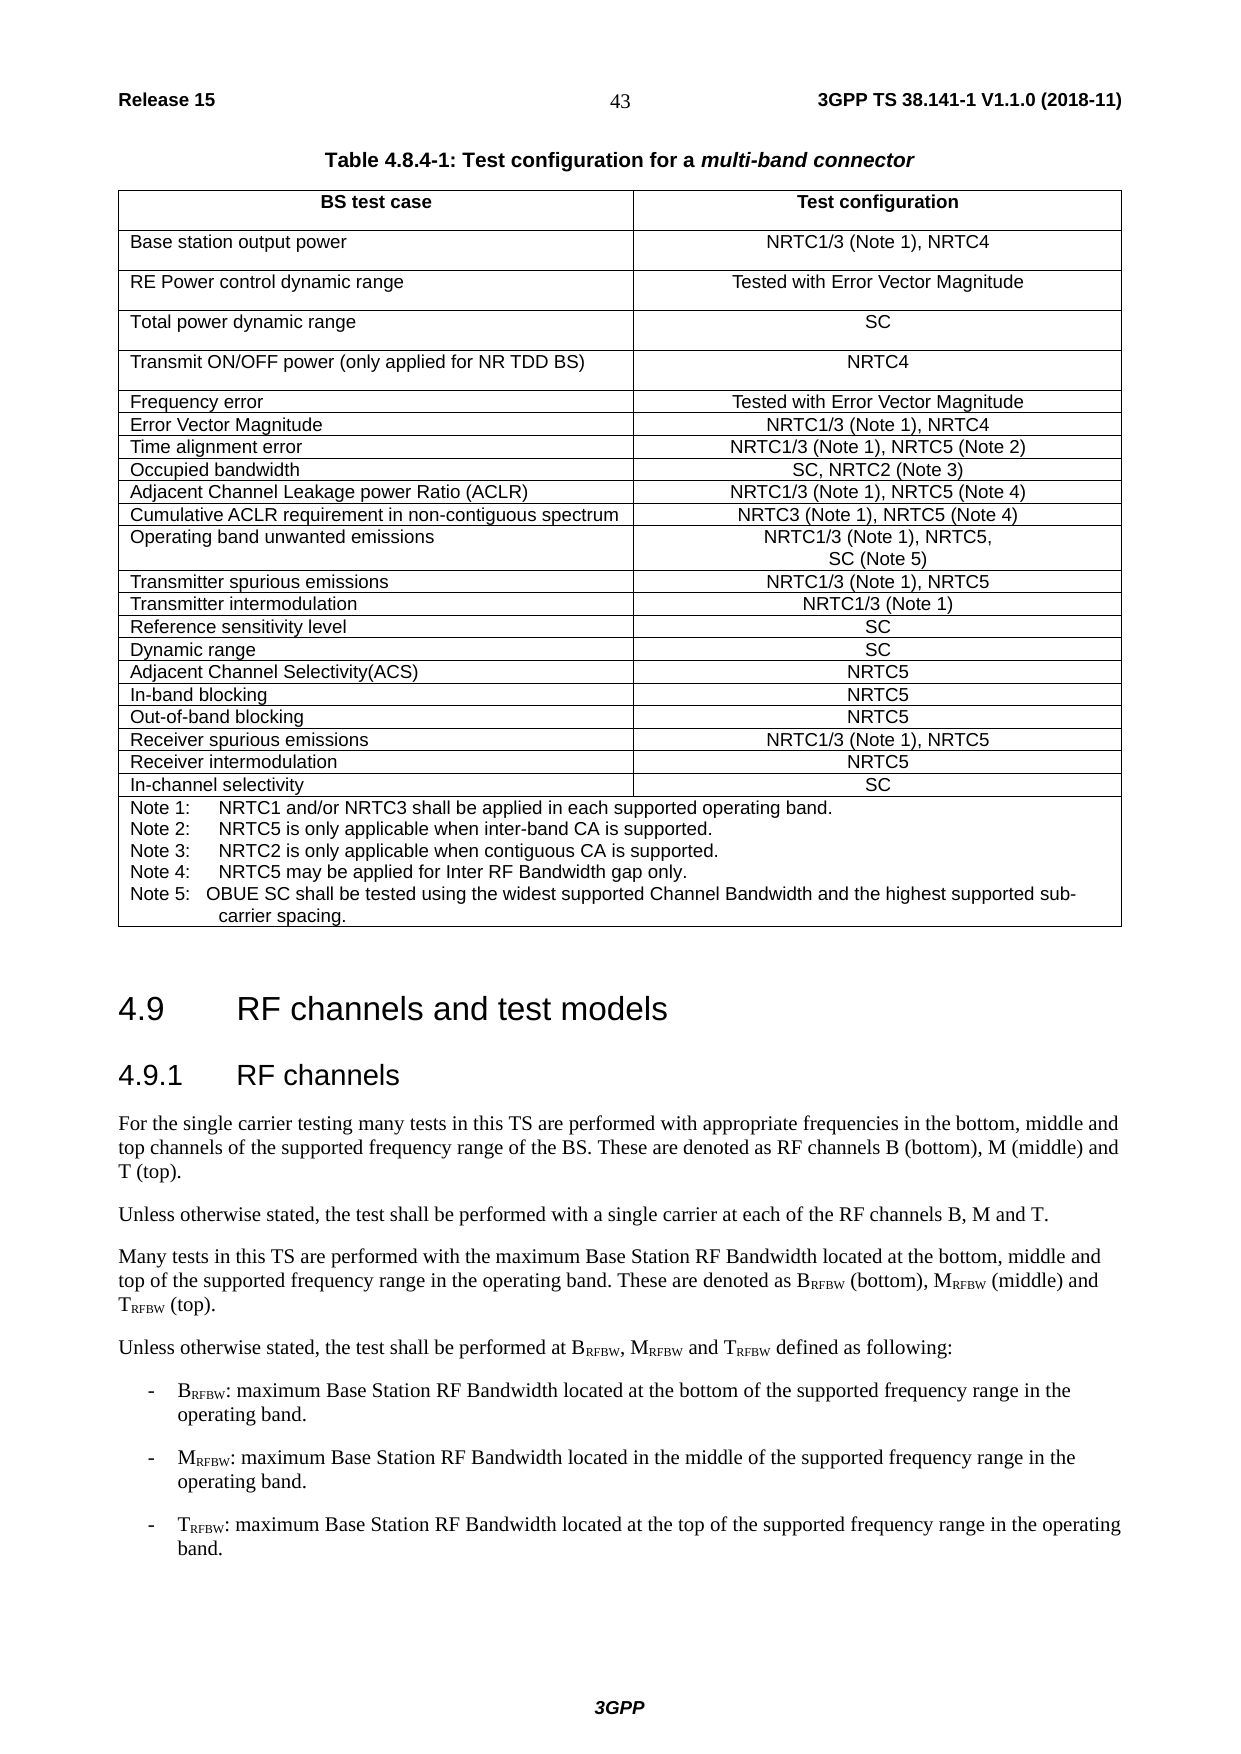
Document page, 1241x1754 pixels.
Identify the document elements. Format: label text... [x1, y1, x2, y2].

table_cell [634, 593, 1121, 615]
text Unless otherwise stated, the test shall be performed with a single carrier at each of the RF channels B, M and T. [118, 1201, 1122, 1226]
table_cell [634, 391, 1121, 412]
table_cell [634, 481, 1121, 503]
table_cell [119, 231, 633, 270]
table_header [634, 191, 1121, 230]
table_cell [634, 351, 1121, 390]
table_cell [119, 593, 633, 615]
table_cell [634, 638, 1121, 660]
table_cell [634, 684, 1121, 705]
text - BRFBW: maximum Base Station RF Bandwidth located at the bottom of the supported frequency range in the operating band. [148, 1378, 1122, 1426]
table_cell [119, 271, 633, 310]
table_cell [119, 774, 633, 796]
text For the single carrier testing many tests in this TS are performed with appropriate frequencies in the bottom, middle and top channels of the supported frequency range of the BS. These are denoted as RF channels B (bottom), M (middle) and T (top). [118, 1111, 1122, 1183]
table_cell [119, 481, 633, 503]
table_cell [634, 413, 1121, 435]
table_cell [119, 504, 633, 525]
subtitle 4.9.1 RF channels [118, 1058, 1122, 1092]
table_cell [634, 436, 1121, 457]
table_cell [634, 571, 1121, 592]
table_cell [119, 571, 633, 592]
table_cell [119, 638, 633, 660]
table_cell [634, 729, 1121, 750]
text - TRFBW: maximum Base Station RF Bandwidth located at the top of the supported frequency range in the operating band. [148, 1512, 1122, 1560]
text Table 4.8.4-1: Test configuration for a multi-band connector [118, 147, 1122, 171]
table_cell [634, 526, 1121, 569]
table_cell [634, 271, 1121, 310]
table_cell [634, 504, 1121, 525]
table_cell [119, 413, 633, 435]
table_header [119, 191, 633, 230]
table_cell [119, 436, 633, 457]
text - MRFBW: maximum Base Station RF Bandwidth located in the middle of the supported frequency range in the operating band. [148, 1445, 1122, 1493]
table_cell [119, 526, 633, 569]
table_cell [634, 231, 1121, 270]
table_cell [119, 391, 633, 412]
subtitle 4.9 RF channels and test models [118, 988, 1122, 1027]
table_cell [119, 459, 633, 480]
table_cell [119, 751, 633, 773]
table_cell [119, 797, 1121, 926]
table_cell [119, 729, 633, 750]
text Unless otherwise stated, the test shall be performed at BRFBW, MRFBW and TRFBW defined as following: [118, 1335, 1122, 1359]
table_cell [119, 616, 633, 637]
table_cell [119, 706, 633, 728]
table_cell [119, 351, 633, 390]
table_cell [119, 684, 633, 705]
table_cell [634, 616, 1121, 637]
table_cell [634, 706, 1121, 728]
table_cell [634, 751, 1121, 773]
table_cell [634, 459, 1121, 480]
text Many tests in this TS are performed with the maximum Base Station RF Bandwidth located at the bottom, middle and top of the supported frequency range in the operating band. These are denoted as BRFBW (bottom), MRFBW (middle) and TRFBW (top). [118, 1244, 1122, 1316]
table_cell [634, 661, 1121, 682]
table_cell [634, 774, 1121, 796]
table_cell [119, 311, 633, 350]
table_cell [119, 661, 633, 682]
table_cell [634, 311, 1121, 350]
